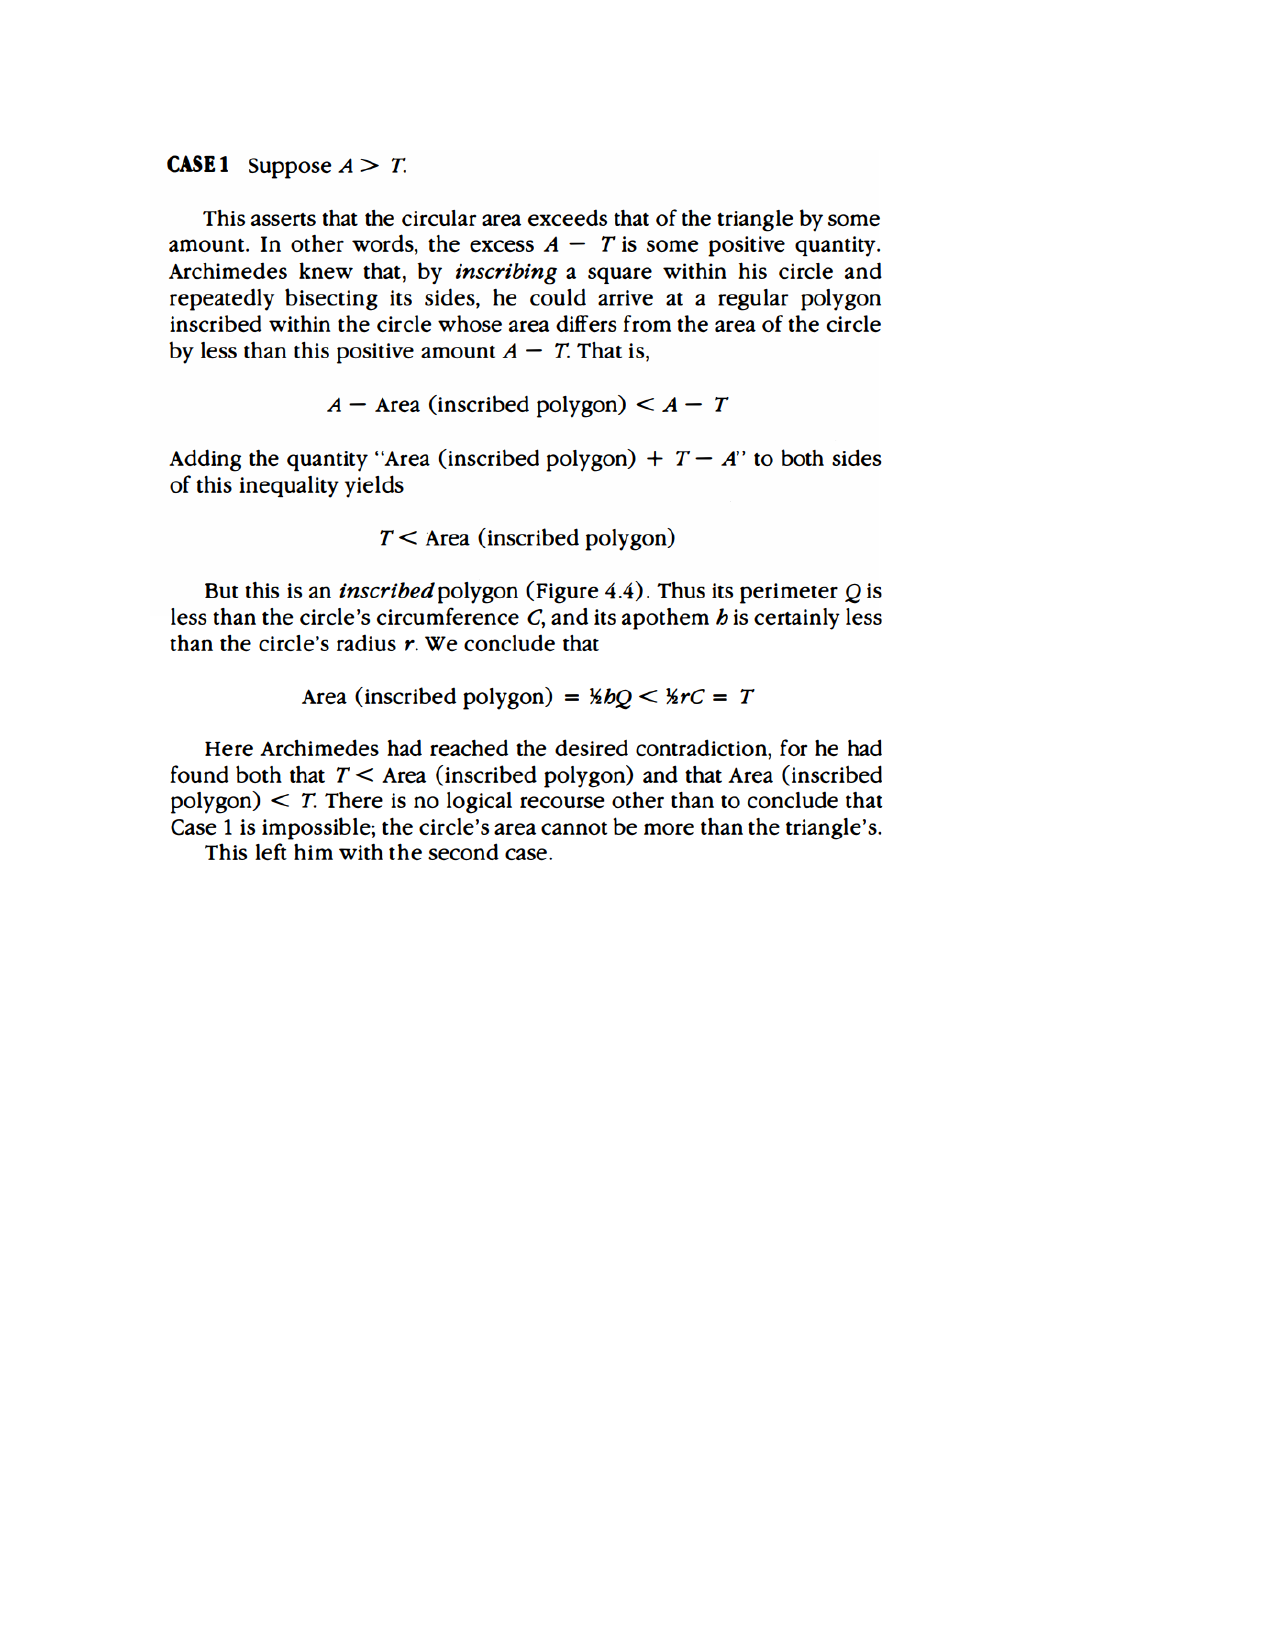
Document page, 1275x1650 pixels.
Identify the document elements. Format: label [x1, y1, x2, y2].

picture [150, 150, 904, 879]
